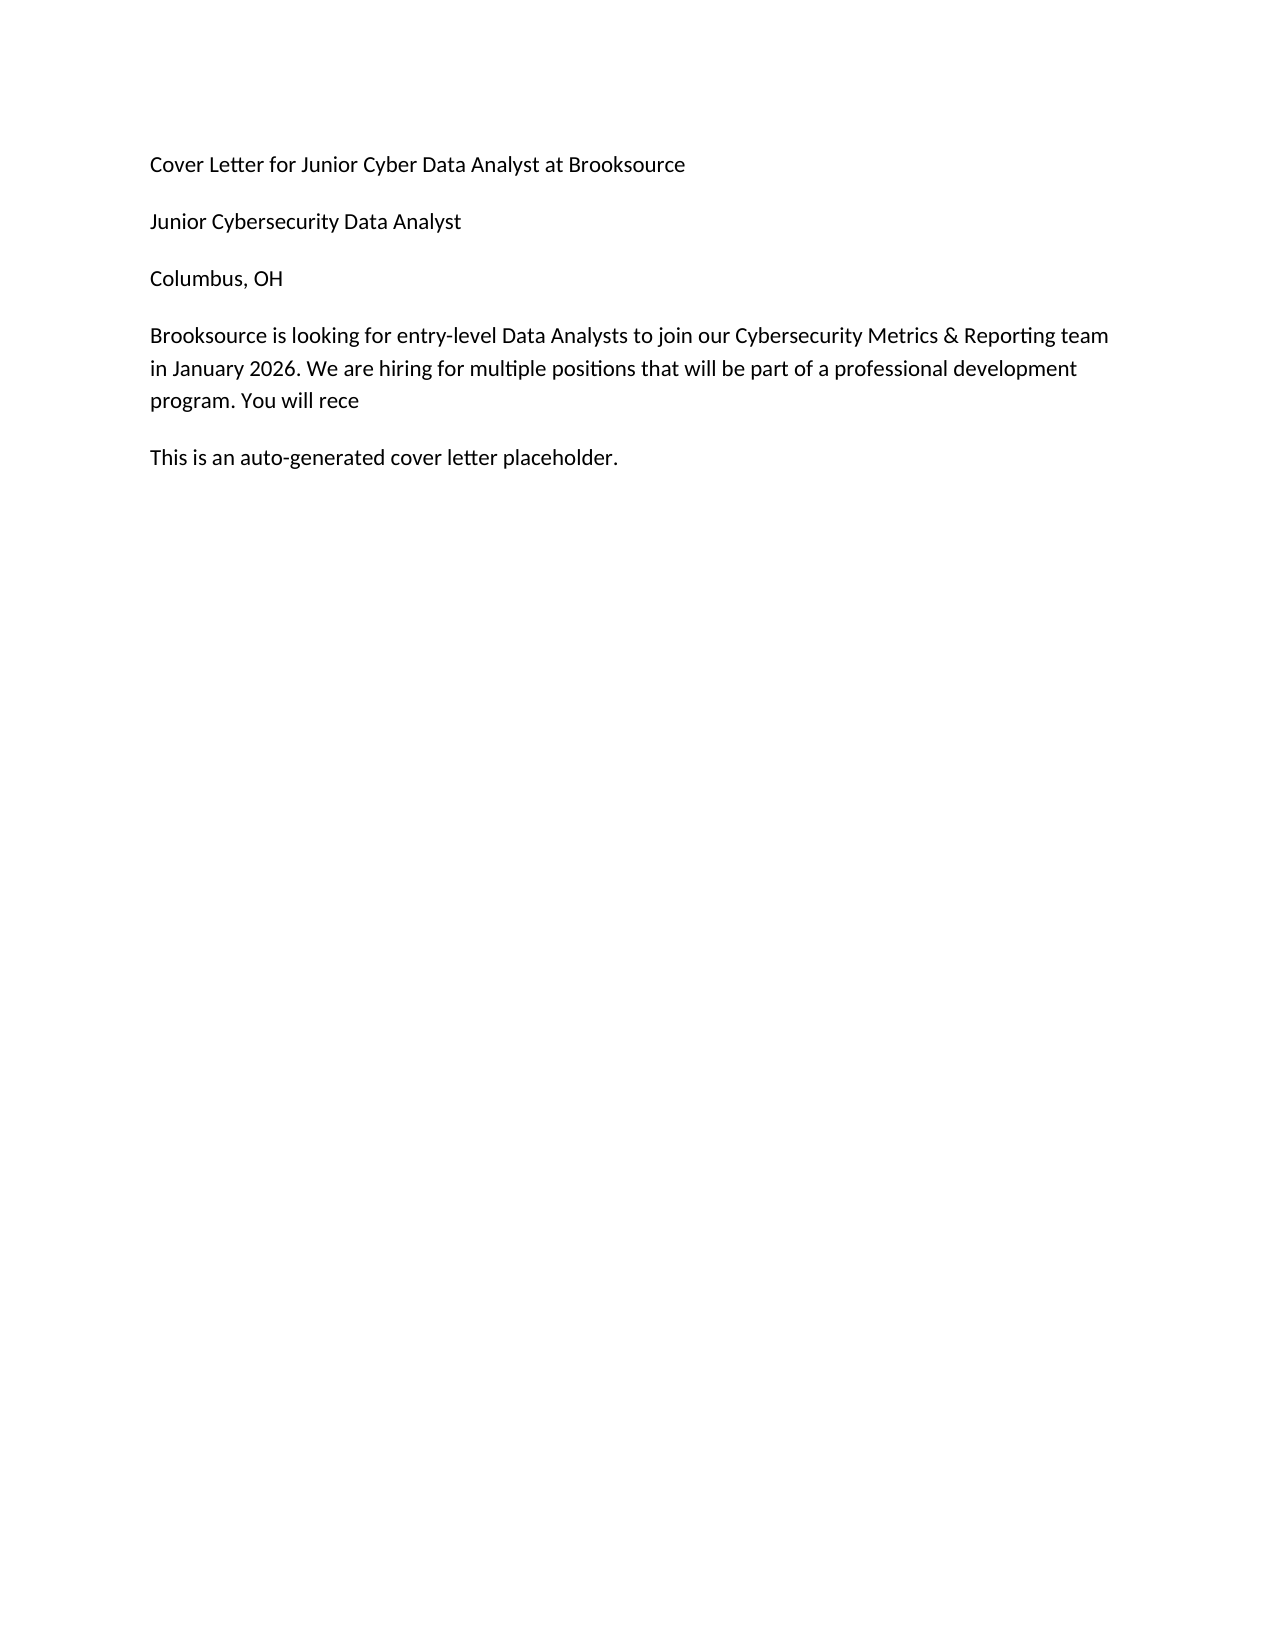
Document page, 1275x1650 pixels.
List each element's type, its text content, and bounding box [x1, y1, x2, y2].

text Cover Letter for Junior Cyber Data Analyst at Brooksource [150, 150, 1125, 178]
text This is an auto-generated cover letter placeholder. [150, 443, 1125, 471]
text Junior Cybersecurity Data Analyst [150, 207, 1125, 235]
text Brooksource is looking for entry-level Data Analysts to join our Cybersecurity Metrics & Reporting team in January 2026. We are hiring for multiple positions that will be part of a professional development program. You will rece [150, 322, 1125, 414]
text Columbus, OH [150, 264, 1125, 292]
